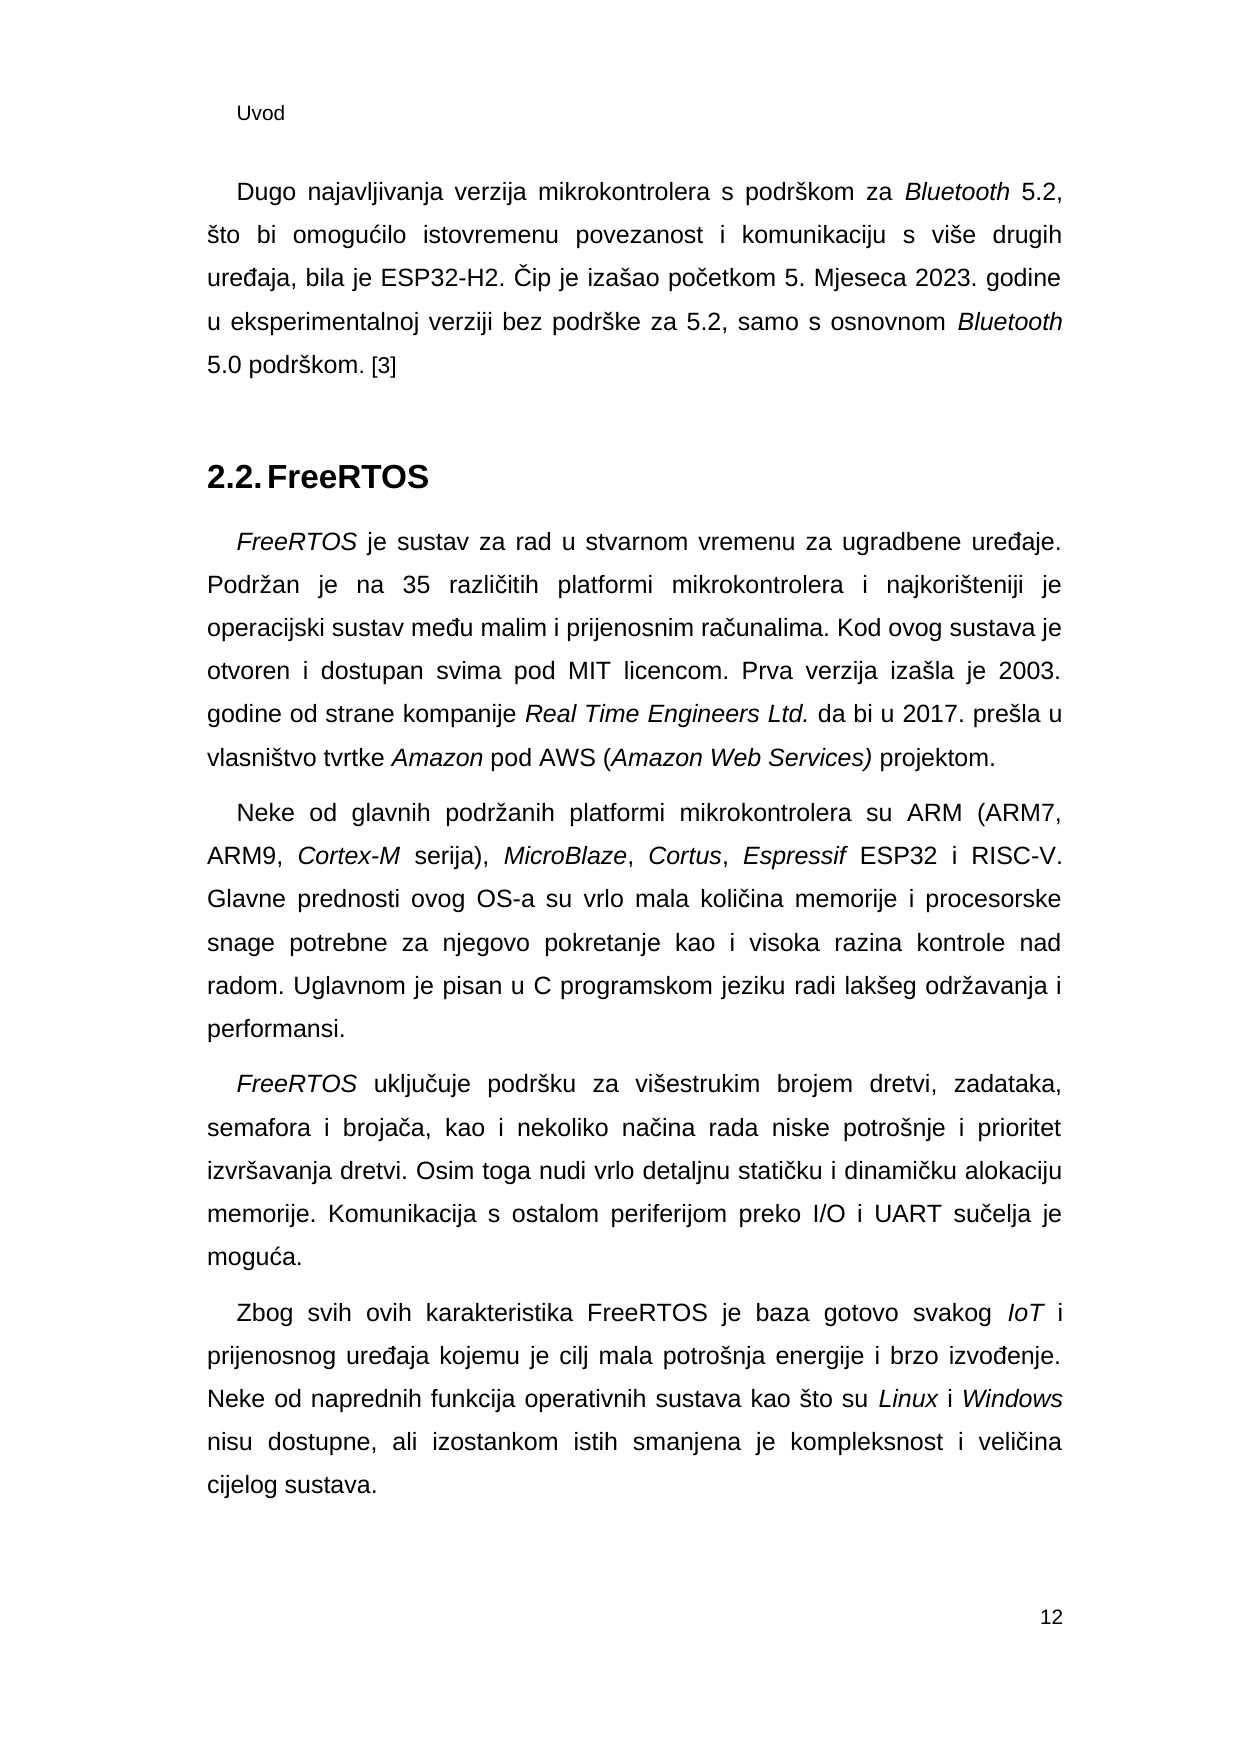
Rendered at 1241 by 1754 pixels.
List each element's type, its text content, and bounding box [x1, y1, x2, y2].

text FreeRTOS uključuje podršku za višestrukim brojem dretvi, zadataka, semafora i brojača, kao i nekoliko načina rada niske potrošnje i prioritet izvršavanja dretvi. Osim toga nudi vrlo detaljnu statičku i dinamičku alokaciju memorije. Komunikacija s ostalom periferijom preko I/O i UART sučelja je moguća. [207, 1069, 1063, 1271]
text Dugo najavljivanja verzija mikrokontrolera s podrškom za Bluetooth 5.2, što bi omogućilo istovremenu povezanost i komunikaciju s više drugih uređaja, bila je ESP32-H2. Čip je izašao početkom 5. Mjeseca 2023. godine u eksperimentalnoj verziji bez podrške za 5.2, samo s osnovnom Bluetooth 5.0 podrškom. [207, 177, 1063, 378]
text Zbog svih ovih karakteristika FreeRTOS je baza gotovo svakog IoT i prijenosnog uređaja kojemu je cilj mala potrošnja energije i brzo izvođenje. Neke od naprednih funkcija operativnih sustava kao što su Linux i Windows nisu dostupne, ali izostankom istih smanjena je kompleksnost i veličina cijelog sustava. [207, 1298, 1063, 1499]
subtitle FreeRTOS [207, 457, 1063, 496]
text Neke od glavnih podržanih platformi mikrokontrolera su ARM (ARM7, ARM9, Cortex-M serija), MicroBlaze, Cortus, Espressif ESP32 i RISC-V. Glavne prednosti ovog OS-a su vrlo mala količina memorije i procesorske snage potrebne za njegovo pokretanje kao i visoka razina kontrole nad radom. Uglavnom je pisan u C programskom jeziku radi lakšeg održavanja i performansi. [207, 798, 1063, 1043]
text FreeRTOS je sustav za rad u stvarnom vremenu za ugradbene uređaje. Podržan je na 35 različitih platformi mikrokontrolera i najkorišteniji je operacijski sustav među malim i prijenosnim računalima. Kod ovog sustava je otvoren i dostupan svima pod MIT licencom. Prva verzija izašla je 2003. godine od strane kompanije Real Time Engineers Ltd. da bi u 2017. prešla u vlasništvo tvrtke Amazon pod AWS (Amazon Web Services) projektom. [207, 527, 1063, 771]
